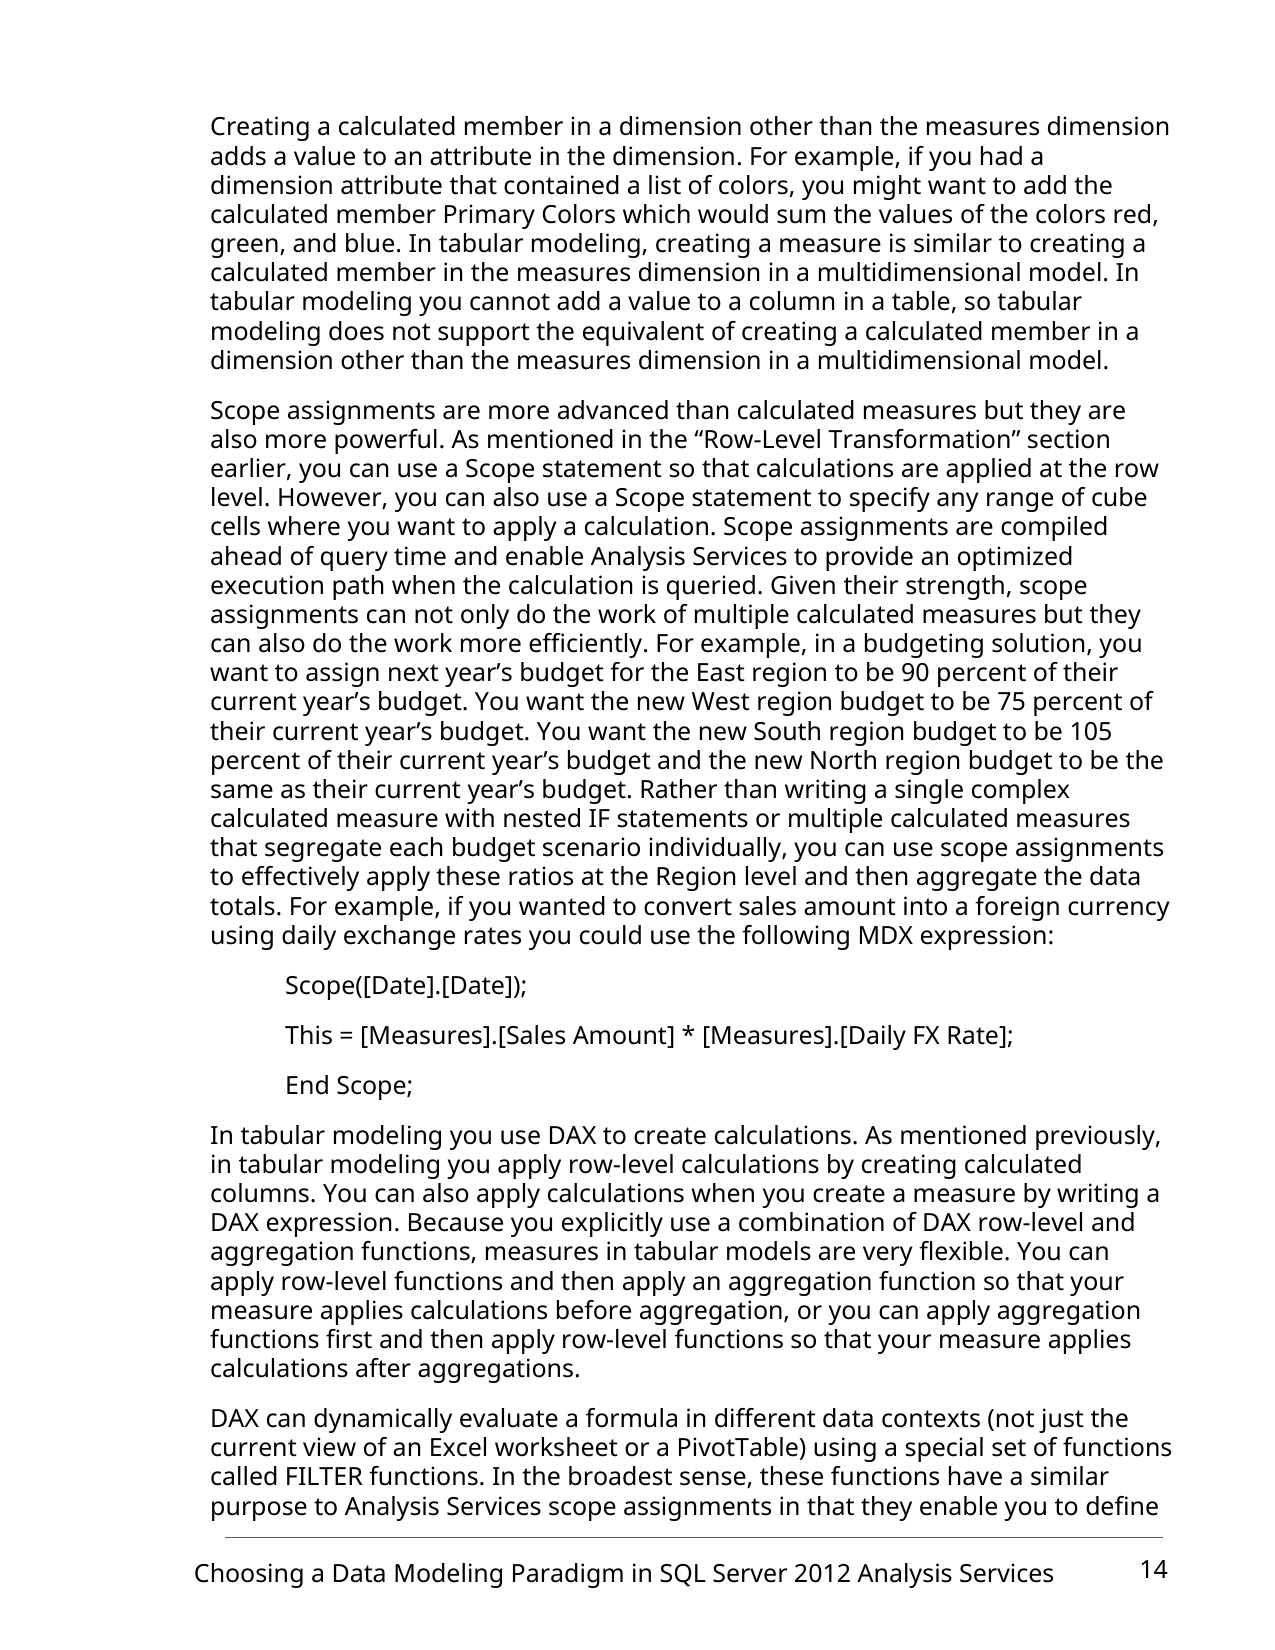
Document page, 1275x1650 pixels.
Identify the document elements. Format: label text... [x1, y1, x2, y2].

text Creating a calculated member in a dimension other than the measures dimension adds a value to an attribute in the dimension. For example, if you had a dimension attribute that contained a list of colors, you might want to add the calculated member Primary Colors which would sum the values of the colors red, green, and blue. In tabular modeling, creating a measure is similar to creating a calculated member in the measures dimension in a multidimensional model. In tabular modeling you cannot add a value to a column in a table, so tabular modeling does not support the equivalent of creating a calculated member in a dimension other than the measures dimension in a multidimensional model. [210, 112, 1174, 375]
text End Scope; [285, 1071, 1174, 1100]
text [210, 1404, 1174, 1521]
text In tabular modeling you use DAX to create calculations. As mentioned previously, in tabular modeling you apply row-level calculations by creating calculated columns. You can also apply calculations when you create a measure by writing a DAX expression. Because you explicitly use a combination of DAX row-level and aggregation functions, measures in tabular models are very flexible. You can apply row-level functions and then apply an aggregation function so that your measure applies calculations before aggregation, or you can apply aggregation functions first and then apply row-level functions so that your measure applies calculations after aggregations. [210, 1121, 1174, 1383]
text This = [Measures].[Sales Amount] * [Measures].[Daily FX Rate]; [285, 1021, 1174, 1050]
text Scope([Date].[Date]); [285, 971, 1174, 1000]
text Scope assignments are more advanced than calculated measures but they are also more powerful. As mentioned in the “Row-Level Transformation” section earlier, you can use a Scope statement so that calculations are applied at the row level. However, you can also use a Scope statement to specify any range of cube cells where you want to apply a calculation. Scope assignments are compiled ahead of query time and enable Analysis Services to provide an optimized execution path when the calculation is queried. Given their strength, scope assignments can not only do the work of multiple calculated measures but they can also do the work more efficiently. For example, in a budgeting solution, you want to assign next year’s budget for the East region to be 90 percent of their current year’s budget. You want the new West region budget to be 75 percent of their current year’s budget. You want the new South region budget to be 105 percent of their current year’s budget and the new North region budget to be the same as their current year’s budget. Rather than writing a single complex calculated measure with nested IF statements or multiple calculated measures that segregate each budget scenario individually, you can use scope assignments to effectively apply these ratios at the Region level and then aggregate the data totals. For example, if you wanted to convert sales amount into a foreign currency using daily exchange rates you could use the following MDX expression: [210, 396, 1174, 950]
